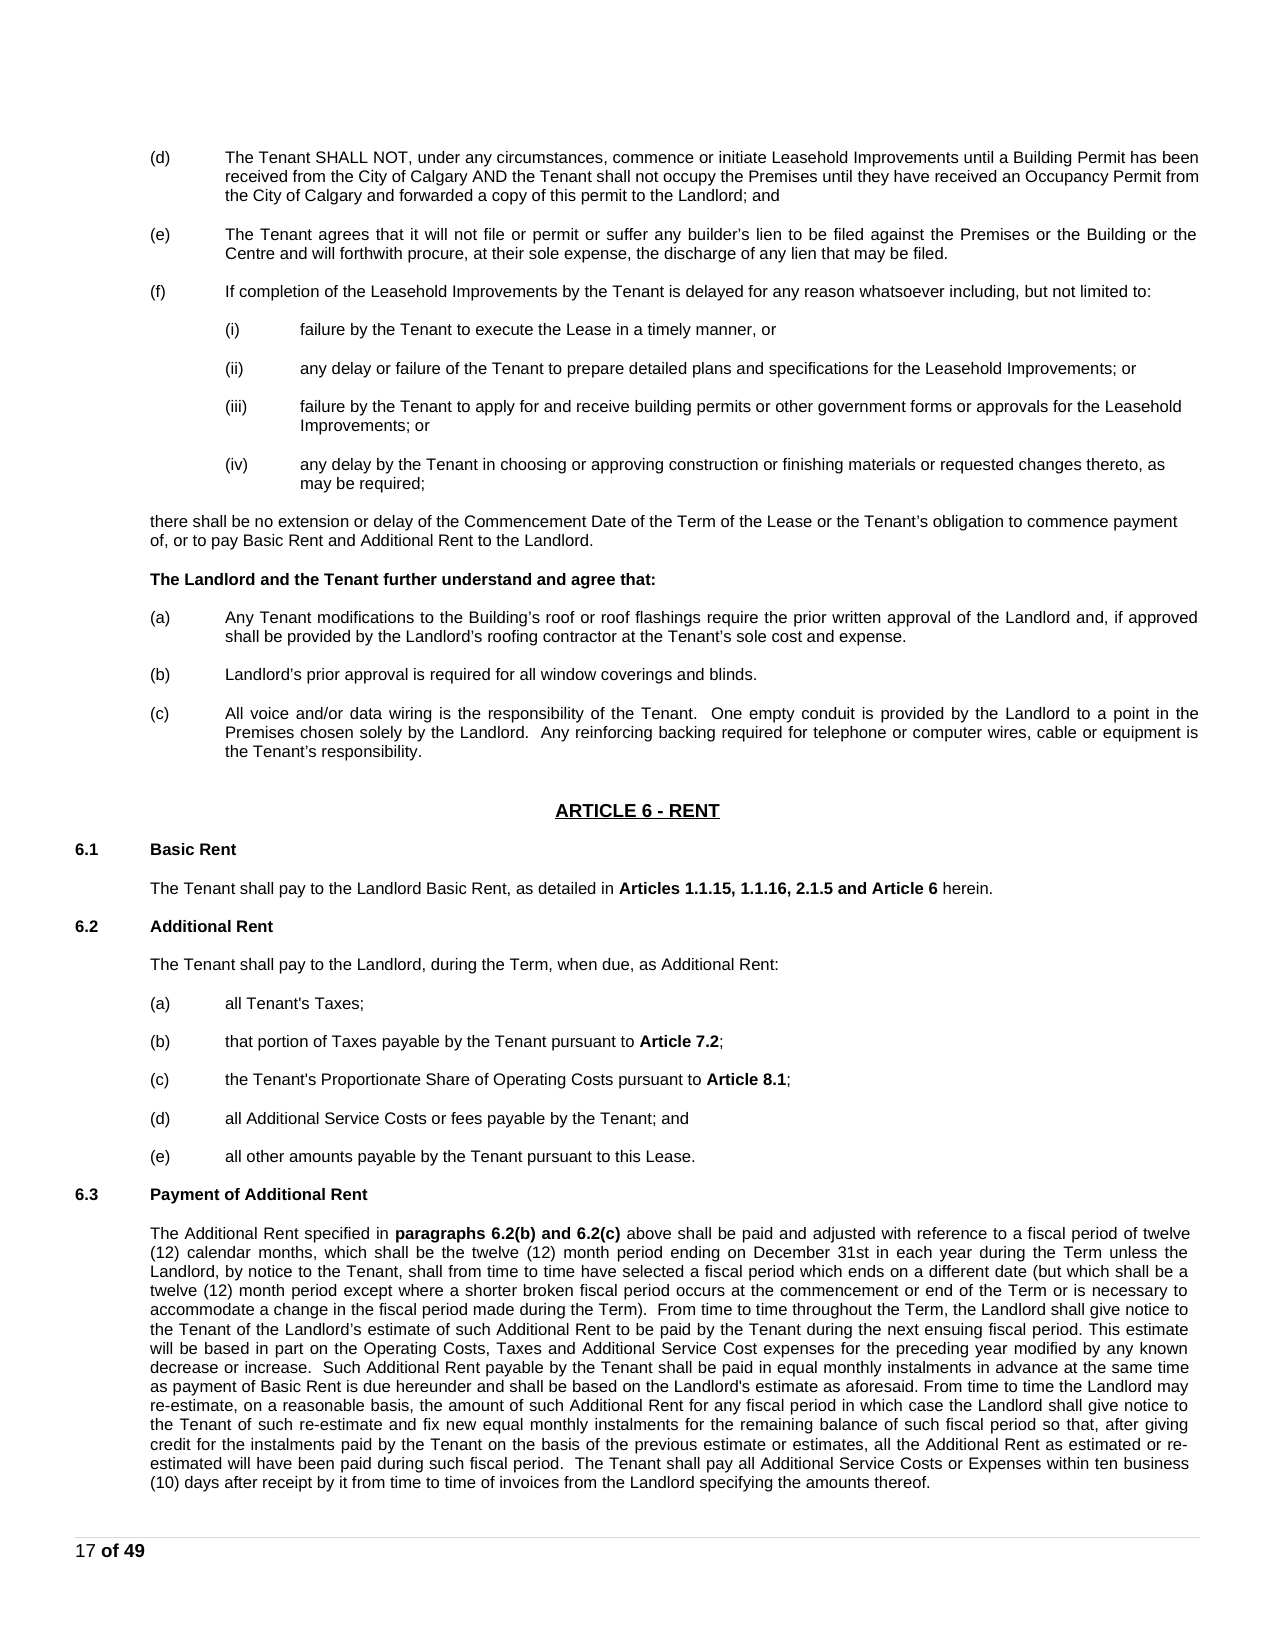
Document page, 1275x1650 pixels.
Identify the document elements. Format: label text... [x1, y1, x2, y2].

list Landlord’s prior approval is required for all window coverings and blinds. [150, 665, 1200, 684]
text The Landlord and the Tenant further understand and agree that: [150, 569, 1200, 588]
text 6.1 Basic Rent [75, 840, 1200, 859]
text ARTICLE 6 - RENT [75, 799, 1200, 821]
text 6.2 Additional Rent [75, 917, 1200, 936]
list The Tenant agrees that it will not file or permit or suffer any builder’s lien to be filed against the Premises or the Building or the Centre and will forthwith procure, at their sole expense, the discharge of any lien that may be filed. [150, 224, 1200, 263]
text (d) all Additional Service Costs or fees payable by the Tenant; and [150, 1108, 1200, 1128]
text (c) the Tenant's Proportionate Share of Operating Costs pursuant to Article 8.1; [150, 1070, 1200, 1089]
list All voice and/or data wiring is the responsibility of the Tenant. One empty conduit is provided by the Landlord to a point in the Premises chosen solely by the Landlord. Any reinforcing backing required for telephone or computer wires, cable or equipment is the Tenant’s responsibility. [150, 703, 1200, 761]
list If completion of the Leasehold Improvements by the Tenant is delayed for any reason whatsoever including, but not limited to: [150, 282, 1200, 301]
text (e) all other amounts payable by the Tenant pursuant to this Lease. [75, 1147, 1200, 1166]
list any delay or failure of the Tenant to prepare detailed plans and specifications for the Leasehold Improvements; or [225, 358, 1200, 378]
list any delay by the Tenant in choosing or approving construction or finishing materials or requested changes thereto, as may be required; [225, 454, 1200, 493]
list The Tenant SHALL NOT, under any circumstances, commence or initiate Leasehold Improvements until a Building Permit has been received from the City of Calgary AND the Tenant shall not occupy the Premises until they have received an Occupancy Permit from the City of Calgary and forwarded a copy of this permit to the Landlord; and [150, 148, 1200, 205]
text The Additional Rent specified in paragraphs 6.2(b) and 6.2(c) above shall be paid and adjusted with reference to a fiscal period of twelve (12) calendar months, which shall be the twelve (12) month period ending on December 31st in each year during the Term unless the Landlord, by notice to the Tenant, shall from time to time have selected a fiscal period which ends on a different date (but which shall be a twelve (12) month period except where a shorter broken fiscal period occurs at the commencement or end of the Term or is necessary to accommodate a change in the fiscal period made during the Term). From time to time throughout the Term, the Landlord shall give notice to the Tenant of the Landlord’s estimate of such Additional Rent to be paid by the Tenant during the next ensuing fiscal period. This estimate will be based in part on the Operating Costs, Taxes and Additional Service Cost expenses for the preceding year modified by any known decrease or increase. Such Additional Rent payable by the Tenant shall be paid in equal monthly instalments in advance at the same time as payment of Basic Rent is due hereunder and shall be based on the Landlord's estimate as aforesaid. From time to time the Landlord may re-estimate, on a reasonable basis, the amount of such Additional Rent for any fiscal period in which case the Landlord shall give notice to the Tenant of such re-estimate and fix new equal monthly instalments for the remaining balance of such fiscal period so that, after giving credit for the instalments paid by the Tenant on the basis of the previous estimate or estimates, all the Additional Rent as estimated or re-estimated will have been paid during such fiscal period. The Tenant shall pay all Additional Service Costs or Expenses within ten business (10) days after receipt by it from time to time of invoices from the Landlord specifying the amounts thereof. [150, 1223, 1191, 1492]
list failure by the Tenant to apply for and receive building permits or other government forms or approvals for the Leasehold Improvements; or [225, 397, 1200, 435]
list Any Tenant modifications to the Building’s roof or roof flashings require the prior written approval of the Landlord and, if approved shall be provided by the Landlord’s roofing contractor at the Tenant’s sole cost and expense. [150, 608, 1200, 646]
text The Tenant shall pay to the Landlord, during the Term, when due, as Additional Rent: [150, 955, 1200, 974]
text (a) all Tenant's Taxes; [150, 993, 1200, 1013]
text there shall be no extension or delay of the Commencement Date of the Term of the Lease or the Tenant’s obligation to commence payment of, or to pay Basic Rent and Additional Rent to the Landlord. [150, 512, 1200, 550]
list failure by the Tenant to execute the Lease in a timely manner, or [225, 320, 1200, 339]
text The Tenant shall pay to the Landlord Basic Rent, as detailed in Articles 1.1.15, 1.1.16, 2.1.5 and Article 6 herein. [150, 878, 1200, 898]
text (b) that portion of Taxes payable by the Tenant pursuant to Article 7.2; [150, 1032, 1200, 1051]
text 6.3 Payment of Additional Rent [75, 1185, 1200, 1204]
